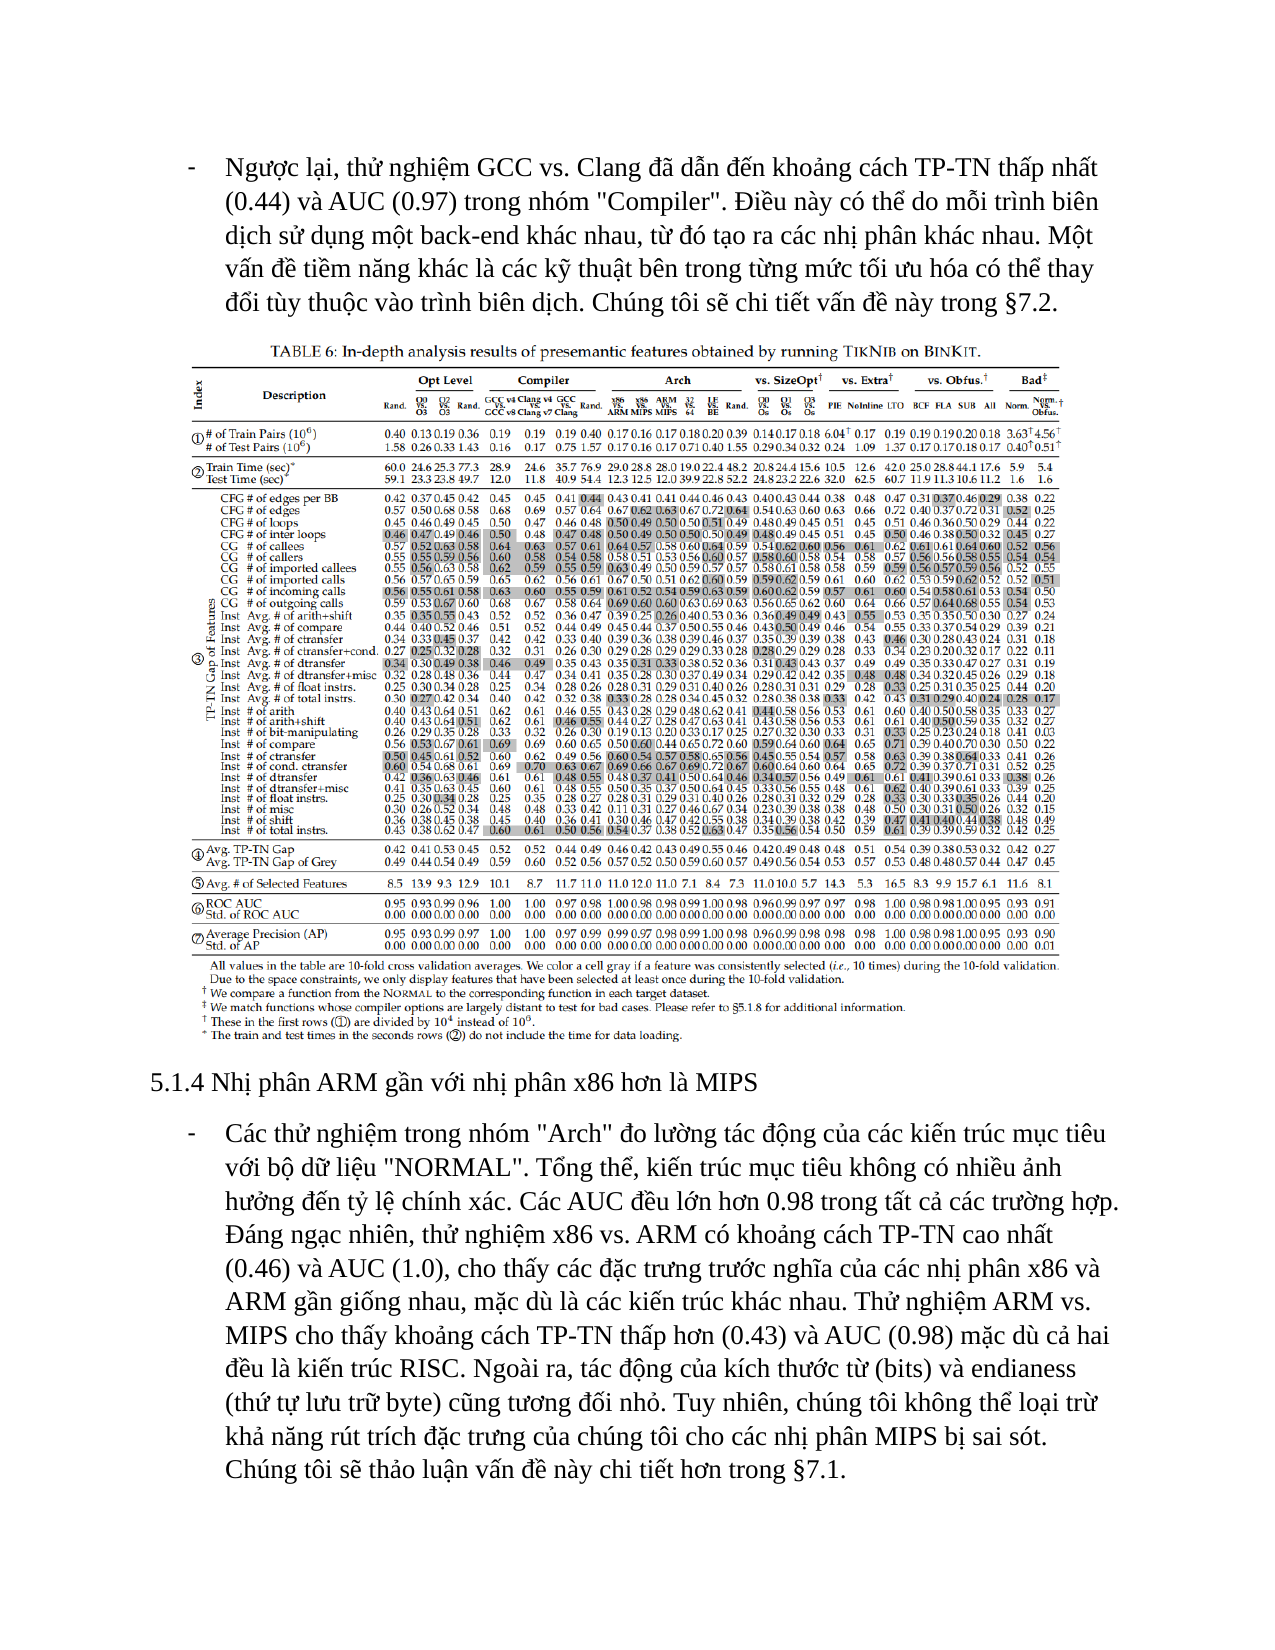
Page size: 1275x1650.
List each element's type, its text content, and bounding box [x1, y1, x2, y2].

list Các thử nghiệm trong nhóm "Arch" đo lường tác động của các kiến trúc mục tiêu với bộ dữ liệu "NORMAL". Tổng thể, kiến trúc mục tiêu không có nhiều ảnh hưởng đến tỷ lệ chính xác. Các AUC đều lớn hơn 0.98 trong tất cả các trường hợp. Đáng ngạc nhiên, thử nghiệm x86 vs. ARM có khoảng cách TP-TN cao nhất (0.46) và AUC (1.0), cho thấy các đặc trưng trước nghĩa của các nhị phân x86 và ARM gần giống nhau, mặc dù là các kiến trúc khác nhau. Thử nghiệm ARM vs. MIPS cho thấy khoảng cách TP-TN thấp hơn (0.43) và AUC (0.98) mặc dù cả hai đều là kiến trúc RISC. Ngoài ra, tác động của kích thước từ (bits) và endianess (thứ tự lưu trữ byte) cũng tương đối nhỏ. Tuy nhiên, chúng tôi không thể loại trừ khả năng rút trích đặc trưng của chúng tôi cho các nhị phân MIPS bị sai sót. Chúng tôi sẽ thảo luận vấn đề này chi tiết hơn trong §7.1. [187, 1116, 1125, 1484]
text 5.1.4 Nhị phân ARM gần với nhị phân x86 hơn là MIPS [150, 1066, 1125, 1097]
list Ngược lại, thử nghiệm GCC vs. Clang đã dẫn đến khoảng cách TP-TN thấp nhất (0.44) và AUC (0.97) trong nhóm "Compiler". Điều này có thể do mỗi trình biên dịch sử dụng một back-end khác nhau, từ đó tạo ra các nhị phân khác nhau. Một vấn đề tiềm năng khác là các kỹ thuật bên trong từng mức tối ưu hóa có thể thay đổi tùy thuộc vào trình biên dịch. Chúng tôi sẽ chi tiết vấn đề này trong §7.2. [187, 150, 1125, 317]
picture [150, 336, 1125, 1047]
